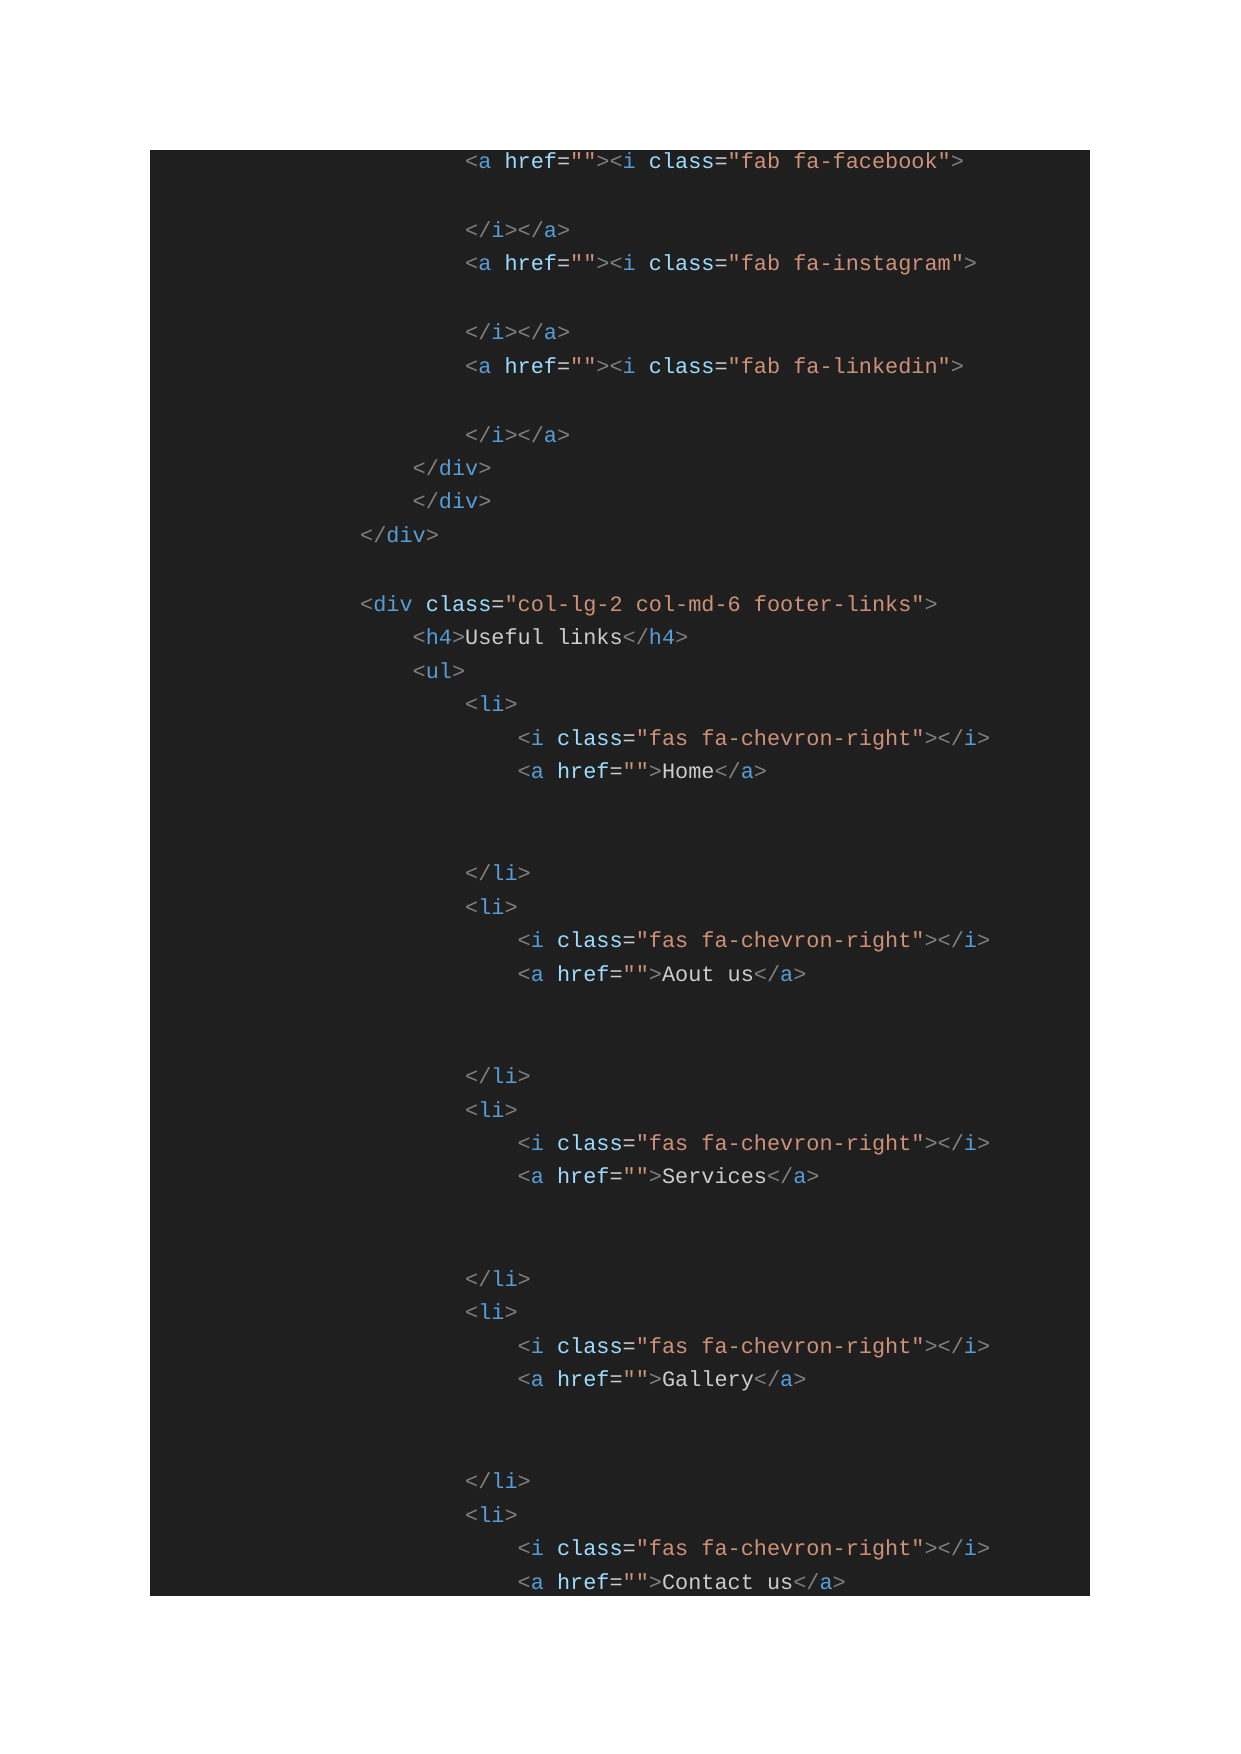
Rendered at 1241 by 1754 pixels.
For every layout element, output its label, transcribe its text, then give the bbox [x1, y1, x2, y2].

text <i class="fas fa-chevron-right"></i> [150, 727, 1090, 752]
text <i class="fas fa-chevron-right"></i> [150, 929, 1090, 954]
text <a href=""><i class="fab fa-facebook"> [150, 150, 1090, 175]
text </i></a> [150, 424, 1090, 448]
text </div> [150, 457, 1090, 482]
text <h4>Useful links</h4> [150, 626, 1090, 651]
text <div class="col-lg-2 col-md-6 footer-links"> [150, 593, 1090, 618]
text </div> [150, 491, 1090, 515]
text <a href="">Gallery</a> [150, 1368, 1090, 1393]
text <li> [150, 896, 1090, 921]
text <i class="fas fa-chevron-right"></i> [150, 1132, 1090, 1157]
text </li> [150, 1268, 1090, 1293]
text </li> [150, 1471, 1090, 1496]
text <a href=""><i class="fab fa-linkedin"> [150, 355, 1090, 379]
text </li> [150, 1065, 1090, 1090]
text <li> [150, 1301, 1090, 1326]
text </i></a> [150, 219, 1090, 244]
text <li> [150, 1099, 1090, 1123]
text <a href="">Contact us</a> [150, 1571, 1090, 1596]
text <i class="fas fa-chevron-right"></i> [150, 1538, 1090, 1562]
text <i class="fas fa-chevron-right"></i> [150, 1335, 1090, 1360]
text <li> [150, 1504, 1090, 1529]
text <ul> [150, 660, 1090, 685]
text <a href="">Home</a> [150, 760, 1090, 785]
text <a href="">Aout us</a> [150, 963, 1090, 988]
text <a href=""><i class="fab fa-instagram"> [150, 252, 1090, 277]
text </li> [150, 863, 1090, 887]
text </div> [150, 524, 1090, 549]
text <li> [150, 693, 1090, 718]
text <a href="">Services</a> [150, 1166, 1090, 1190]
text </i></a> [150, 321, 1090, 346]
